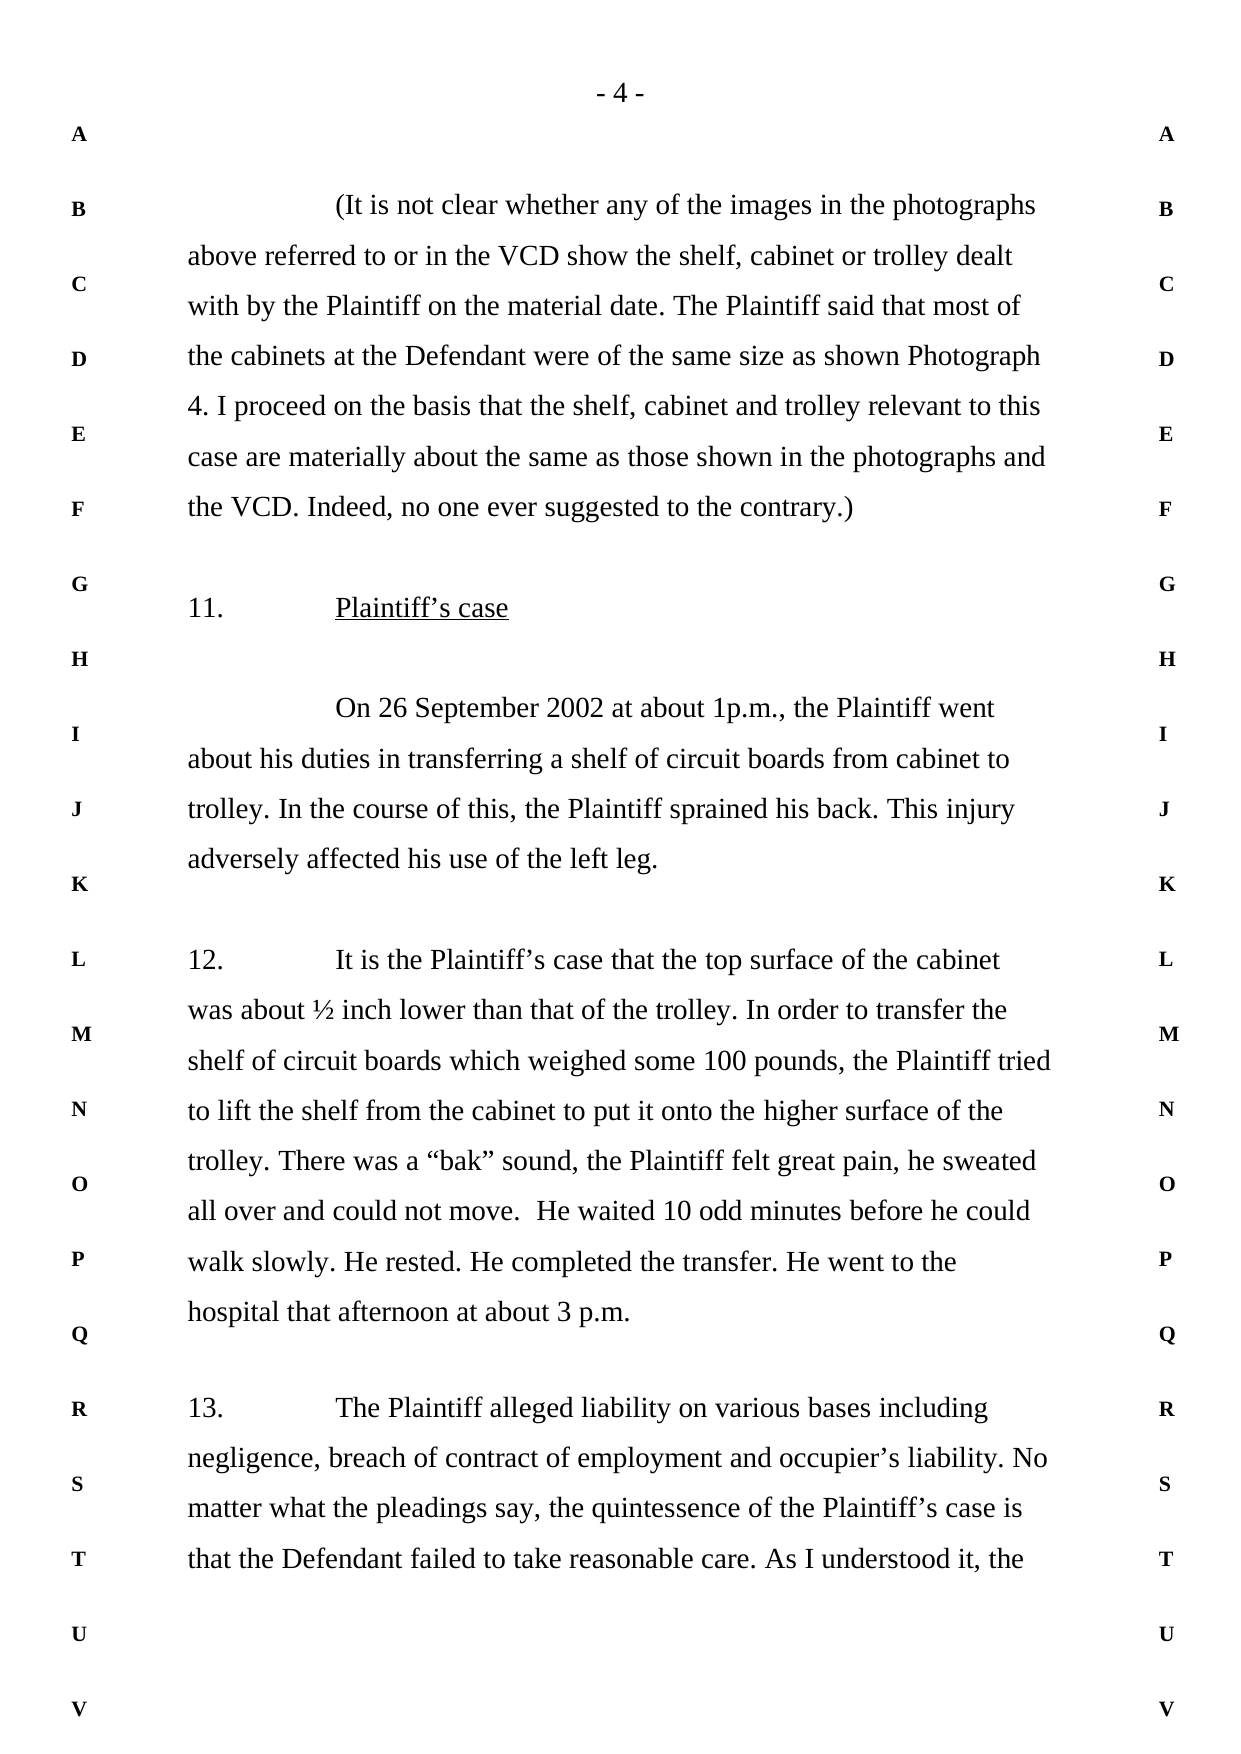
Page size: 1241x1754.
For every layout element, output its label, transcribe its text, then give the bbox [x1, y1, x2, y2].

text (It is not clear whether any of the images in the photographs above referred to or in the VCD show the shelf, cabinet or trolley dealt with by the Plaintiff on the material date. The Plaintiff said that most of the cabinets at the Defendant were of the same size as shown Photograph 4. I proceed on the basis that the shelf, cabinet and trolley relevant to this case are materially about the same as those shown in the photographs and the VCD. Indeed, no one ever suggested to the contrary.) [187, 187, 1053, 523]
text On 26 September 2002 at about 1p.m., the Plaintiff went about his duties in transferring a shelf of circuit boards from cabinet to trolley. In the course of this, the Plaintiff sprained his back. This injury adversely affected his use of the left leg. [187, 691, 1053, 875]
text 11. Plaintiff’s case [187, 590, 1053, 623]
text 12. It is the Plaintiff’s case that the top surface of the cabinet was about ½ inch lower than that of the trolley. In order to transfer the shelf of circuit boards which weighed some 100 pounds, the Plaintiff tried to lift the shelf from the cabinet to put it onto the higher surface of the trolley. There was a “bak” sound, the Plaintiff felt great pain, he sweated all over and could not move. He waited 10 odd minutes before he could walk slowly. He rested. He completed the transfer. He went to the hospital that afternoon at about 3 p.m. [187, 942, 1053, 1328]
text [187, 1390, 1053, 1574]
